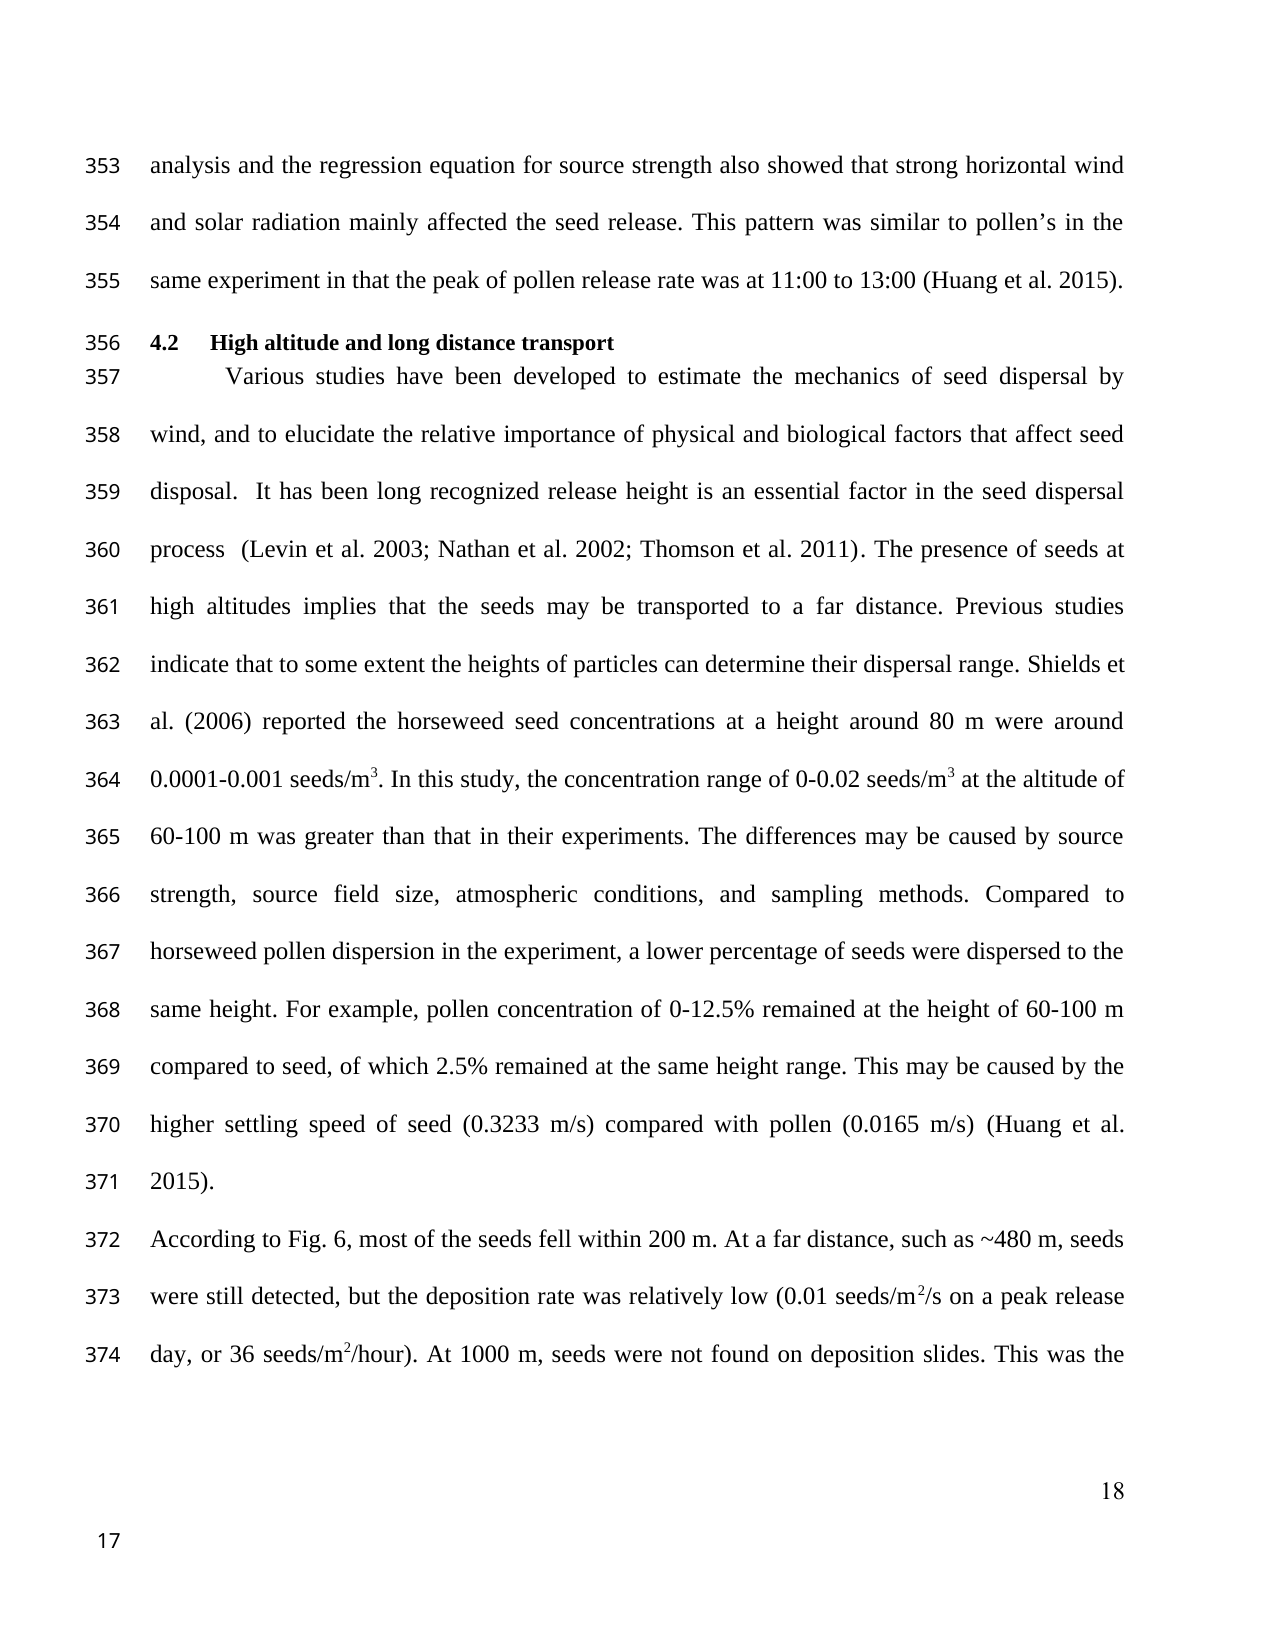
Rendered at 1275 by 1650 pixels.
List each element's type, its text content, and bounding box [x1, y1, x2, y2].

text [150, 1224, 1125, 1368]
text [150, 150, 1125, 294]
text Various studies have been developed to estimate the mechanics of seed dispersal by wind, and to elucidate the relative importance of physical and biological factors that affect seed disposal. It has been long recognized release height is an essential factor in the seed dispersal process (Levin et al. 2003; Nathan et al. 2002; Thomson et al. 2011). The presence of seeds at high altitudes implies that the seeds may be transported to a far distance. Previous studies indicate that to some extent the heights of particles can determine their dispersal range. Shields et al. (2006) reported the horseweed seed concentrations at a height around 80 m were around 0.0001-0.001 seeds/m3. In this study, the concentration range of 0-0.02 seeds/m3 at the altitude of 60-100 m was greater than that in their experiments. The differences may be caused by source strength, source field size, atmospheric conditions, and sampling methods. Compared to horseweed pollen dispersion in the experiment, a lower percentage of seeds were dispersed to the same height. For example, pollen concentration of 0-12.5% remained at the height of 60-100 m compared to seed, of which 2.5% remained at the same height range. This may be caused by the higher settling speed of seed (0.3233 m/s) compared with pollen (0.0165 m/s) (Huang et al. 2015). [150, 361, 1125, 1195]
subtitle High altitude and long distance transport [150, 329, 1125, 355]
